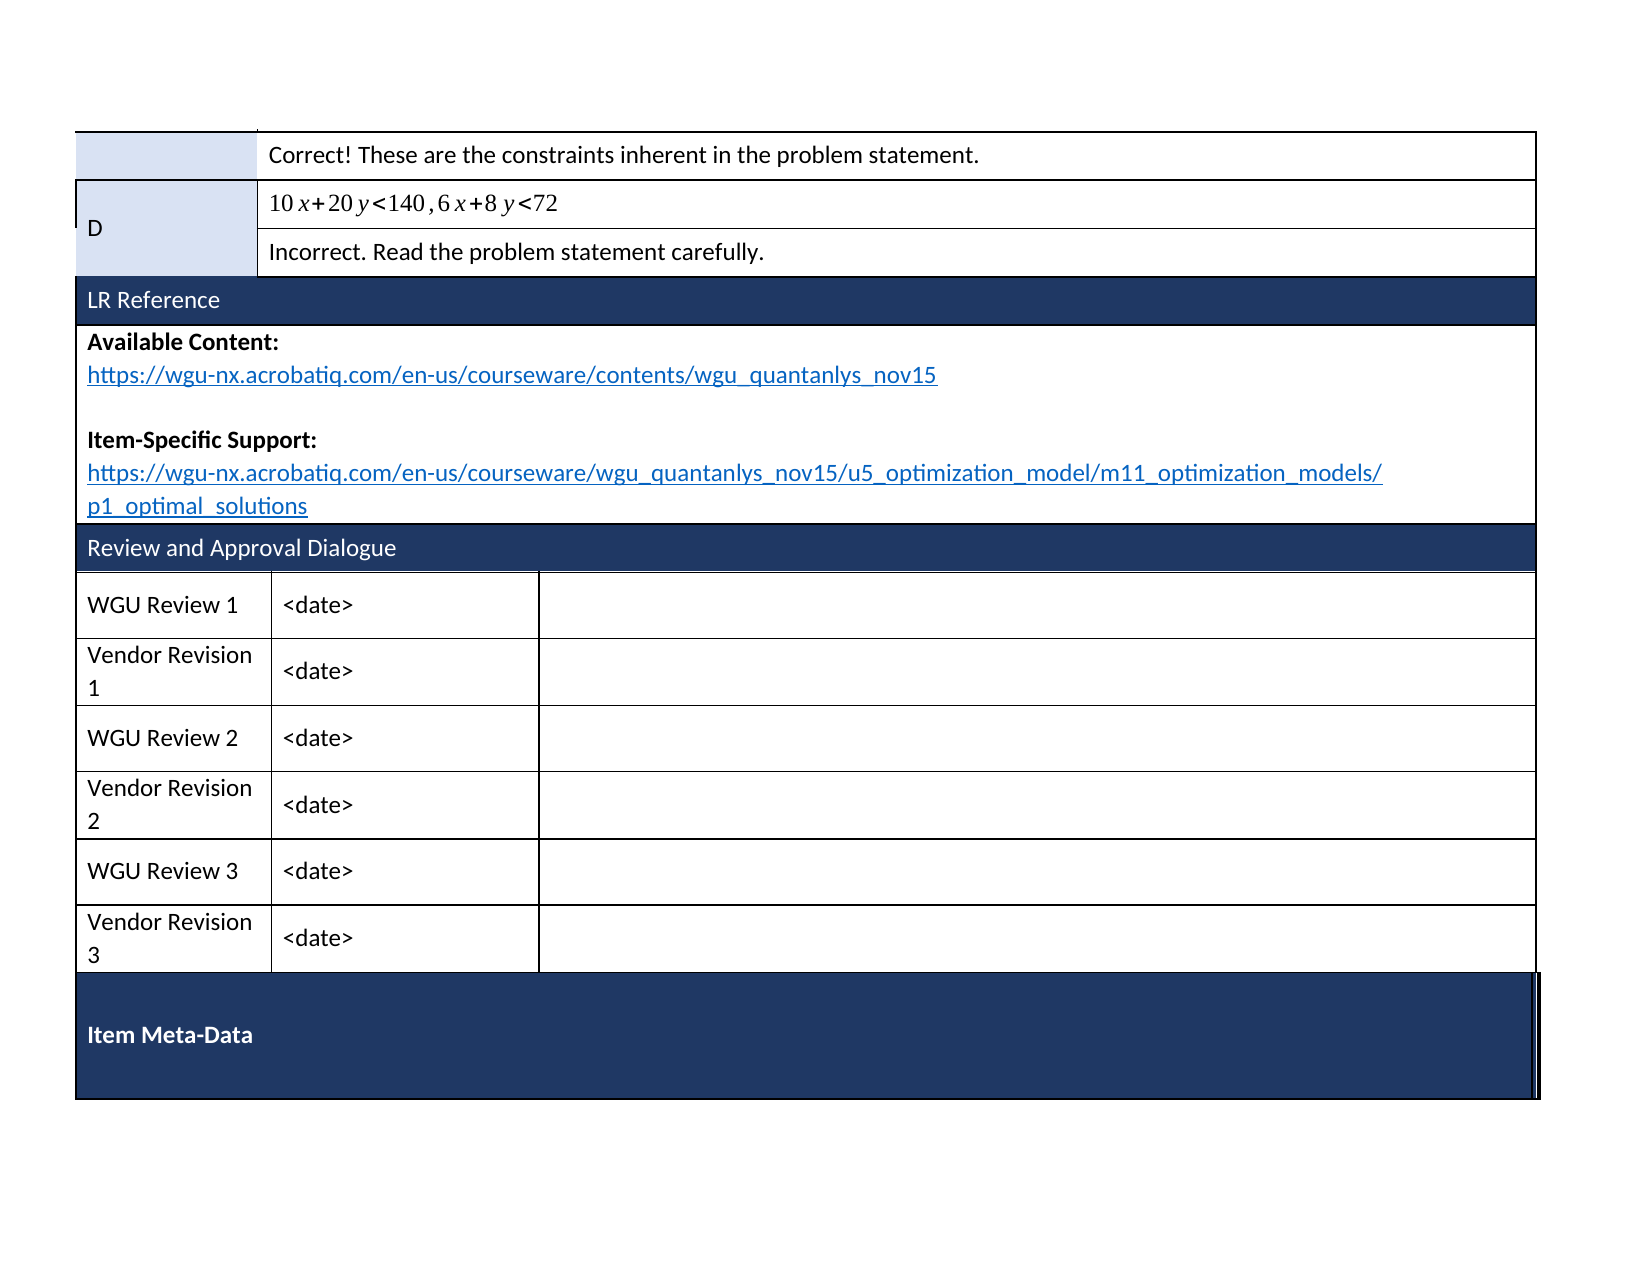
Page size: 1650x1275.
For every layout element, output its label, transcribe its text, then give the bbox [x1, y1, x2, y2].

table_cell D [76, 181, 257, 276]
table_cell [540, 573, 1535, 638]
table_cell LR Reference [77, 276, 1535, 324]
table_cell [258, 181, 1535, 228]
table_cell <date> [272, 573, 538, 638]
table_cell Item Meta-Data [77, 973, 1531, 1098]
table_cell <date> [272, 772, 538, 838]
table_cell Vendor Revision 3 [77, 906, 271, 972]
table_cell [540, 706, 1535, 771]
table_cell WGU Review 3 [77, 840, 271, 904]
table_cell <date> [272, 639, 538, 705]
table_cell [540, 906, 1535, 972]
table_cell <date> [272, 840, 538, 904]
table_cell Vendor Revision 1 [77, 639, 271, 705]
table_cell Correct! These are the constraints inherent in the problem statement. [258, 133, 1535, 179]
table_cell <date> [272, 706, 538, 771]
table_cell C (X) [76, 133, 257, 179]
table_cell Available Content: https://wgu-nx.acrobatiq.com/en-us/courseware/contents/wgu_quantanlys_nov15 Item-Specific Support: https://wgu-nx.acrobatiq.com/en-us/courseware/wgu_quantanlys_nov15/u5_optimization_model/m11_optimization_models/p1_optimal_solutions [77, 326, 1535, 523]
table_cell Review and Approval Dialogue [77, 525, 1535, 571]
table_cell WGU Review 2 [77, 706, 271, 771]
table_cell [258, 229, 1535, 276]
table_cell <date> [272, 906, 538, 972]
table_cell [540, 639, 1535, 705]
table_cell [540, 772, 1535, 838]
table_cell [540, 840, 1535, 904]
table_cell WGU Review 1 [77, 573, 271, 638]
table_cell Vendor Revision 2 [77, 772, 271, 838]
